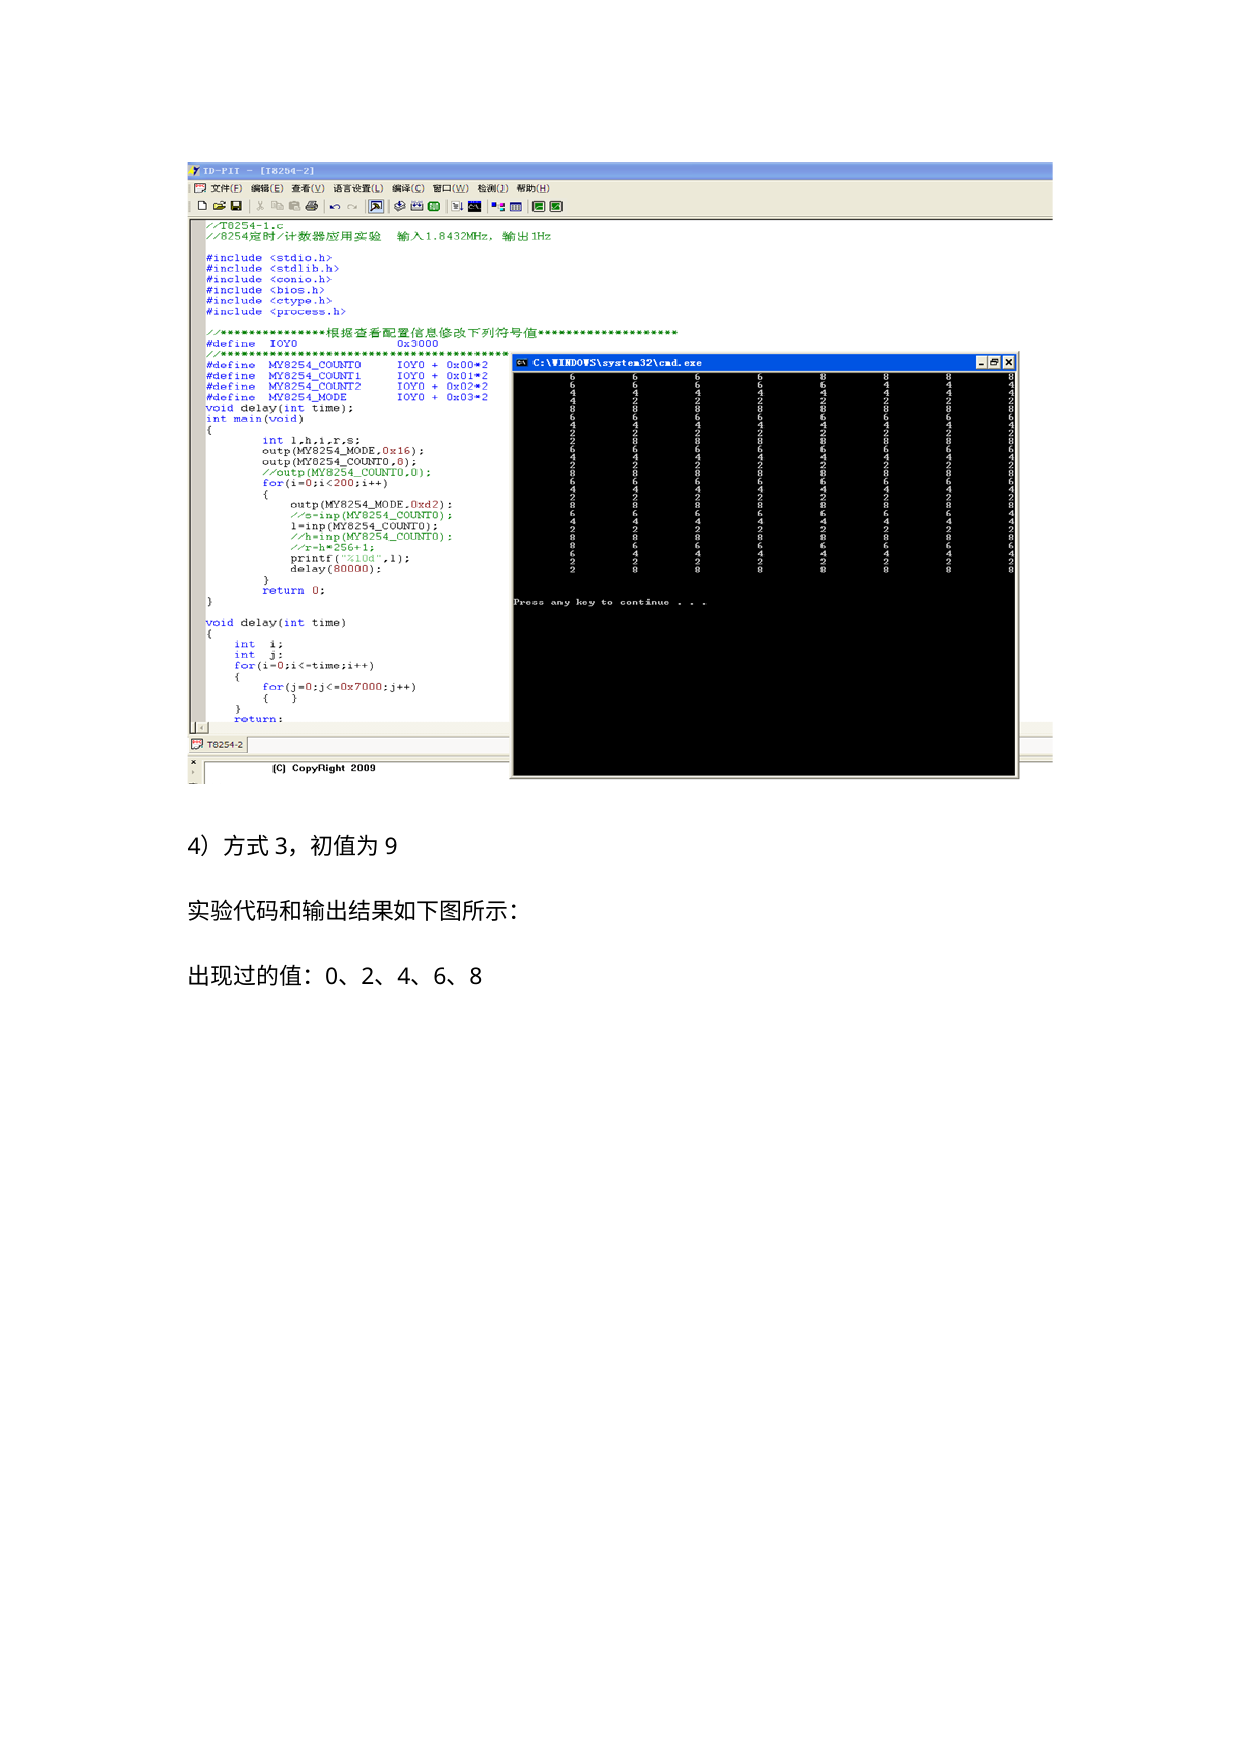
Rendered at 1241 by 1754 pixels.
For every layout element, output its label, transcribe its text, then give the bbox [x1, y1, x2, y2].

text 出现过的值：0、2、4、6、8 [187, 942, 1053, 1007]
text 4）方式 3，初值为 9 [187, 812, 1053, 877]
text 实验代码和输出结果如下图所示： [187, 877, 1053, 942]
picture [187, 162, 1053, 784]
